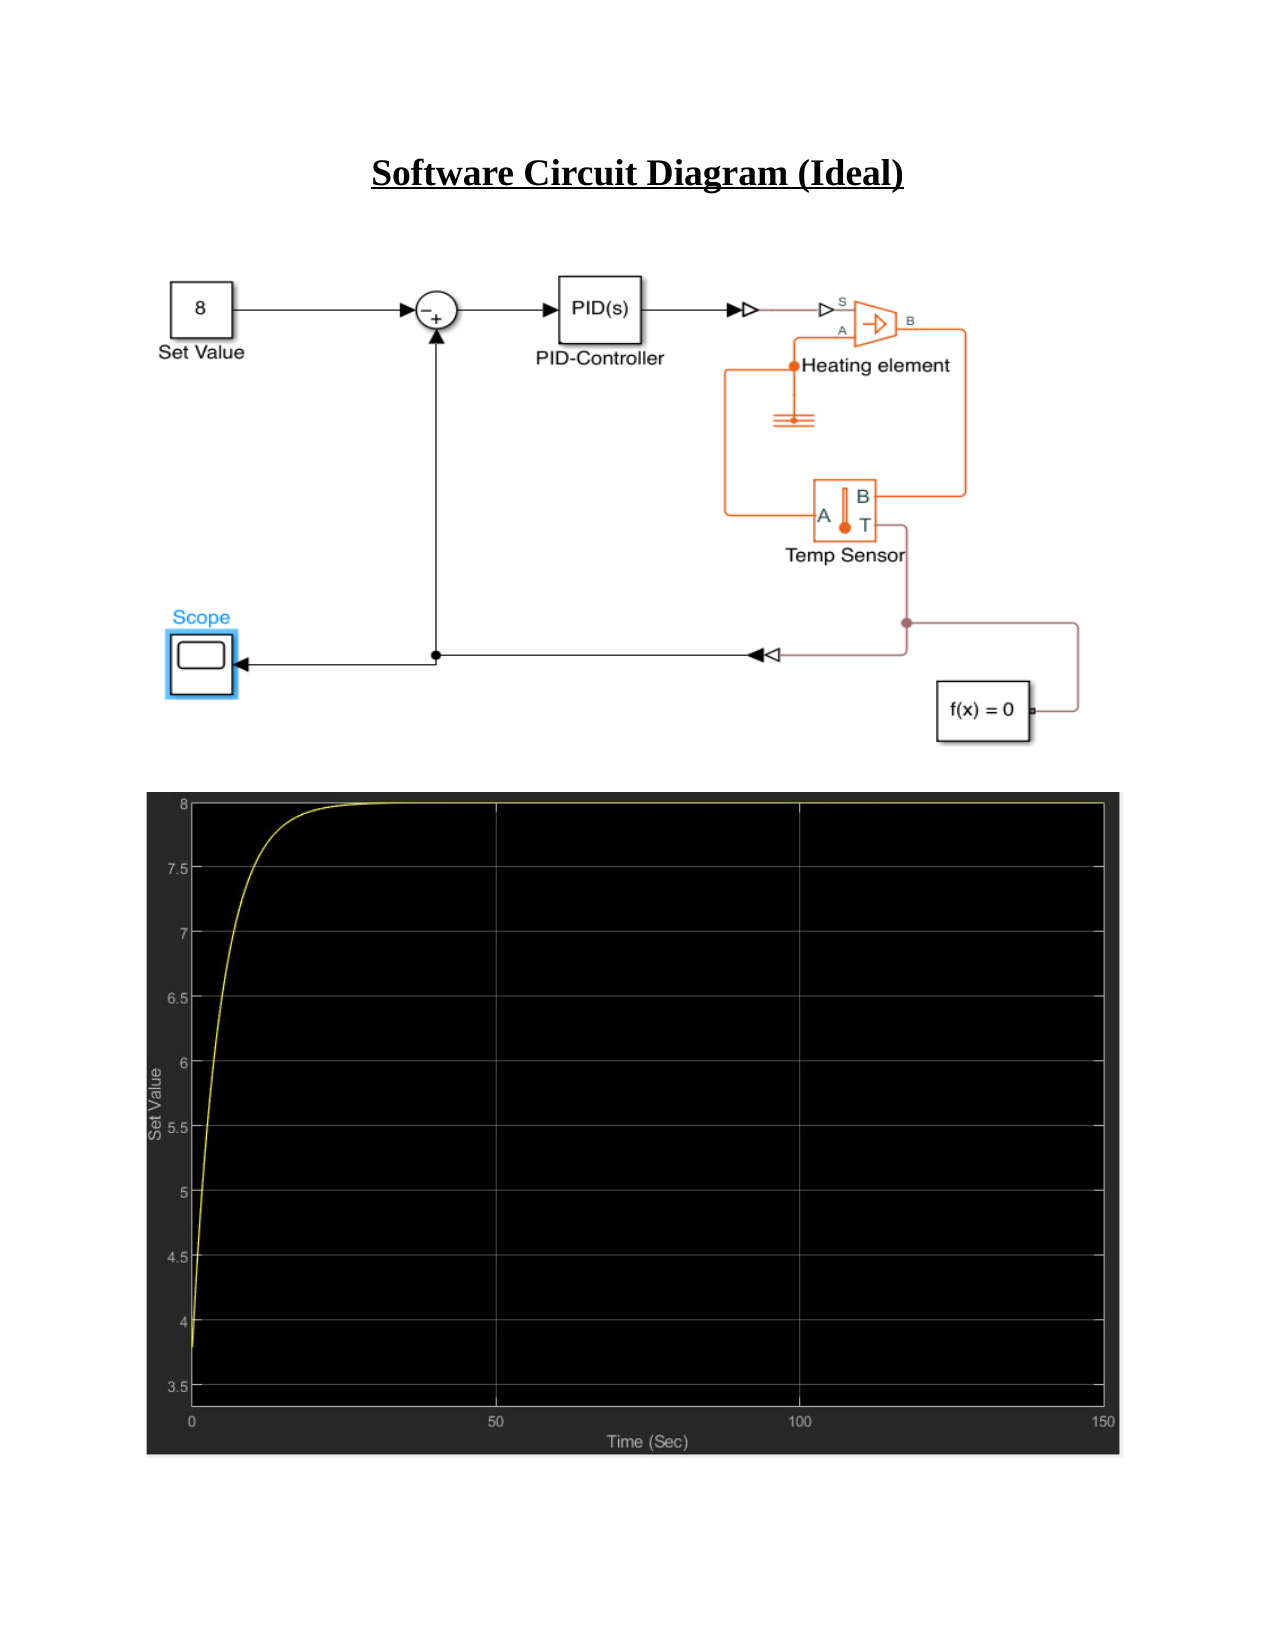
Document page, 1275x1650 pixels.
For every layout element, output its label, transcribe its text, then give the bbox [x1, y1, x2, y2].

text Software Circuit Diagram (Ideal) [150, 150, 1125, 193]
picture [85, 158, 1190, 1458]
